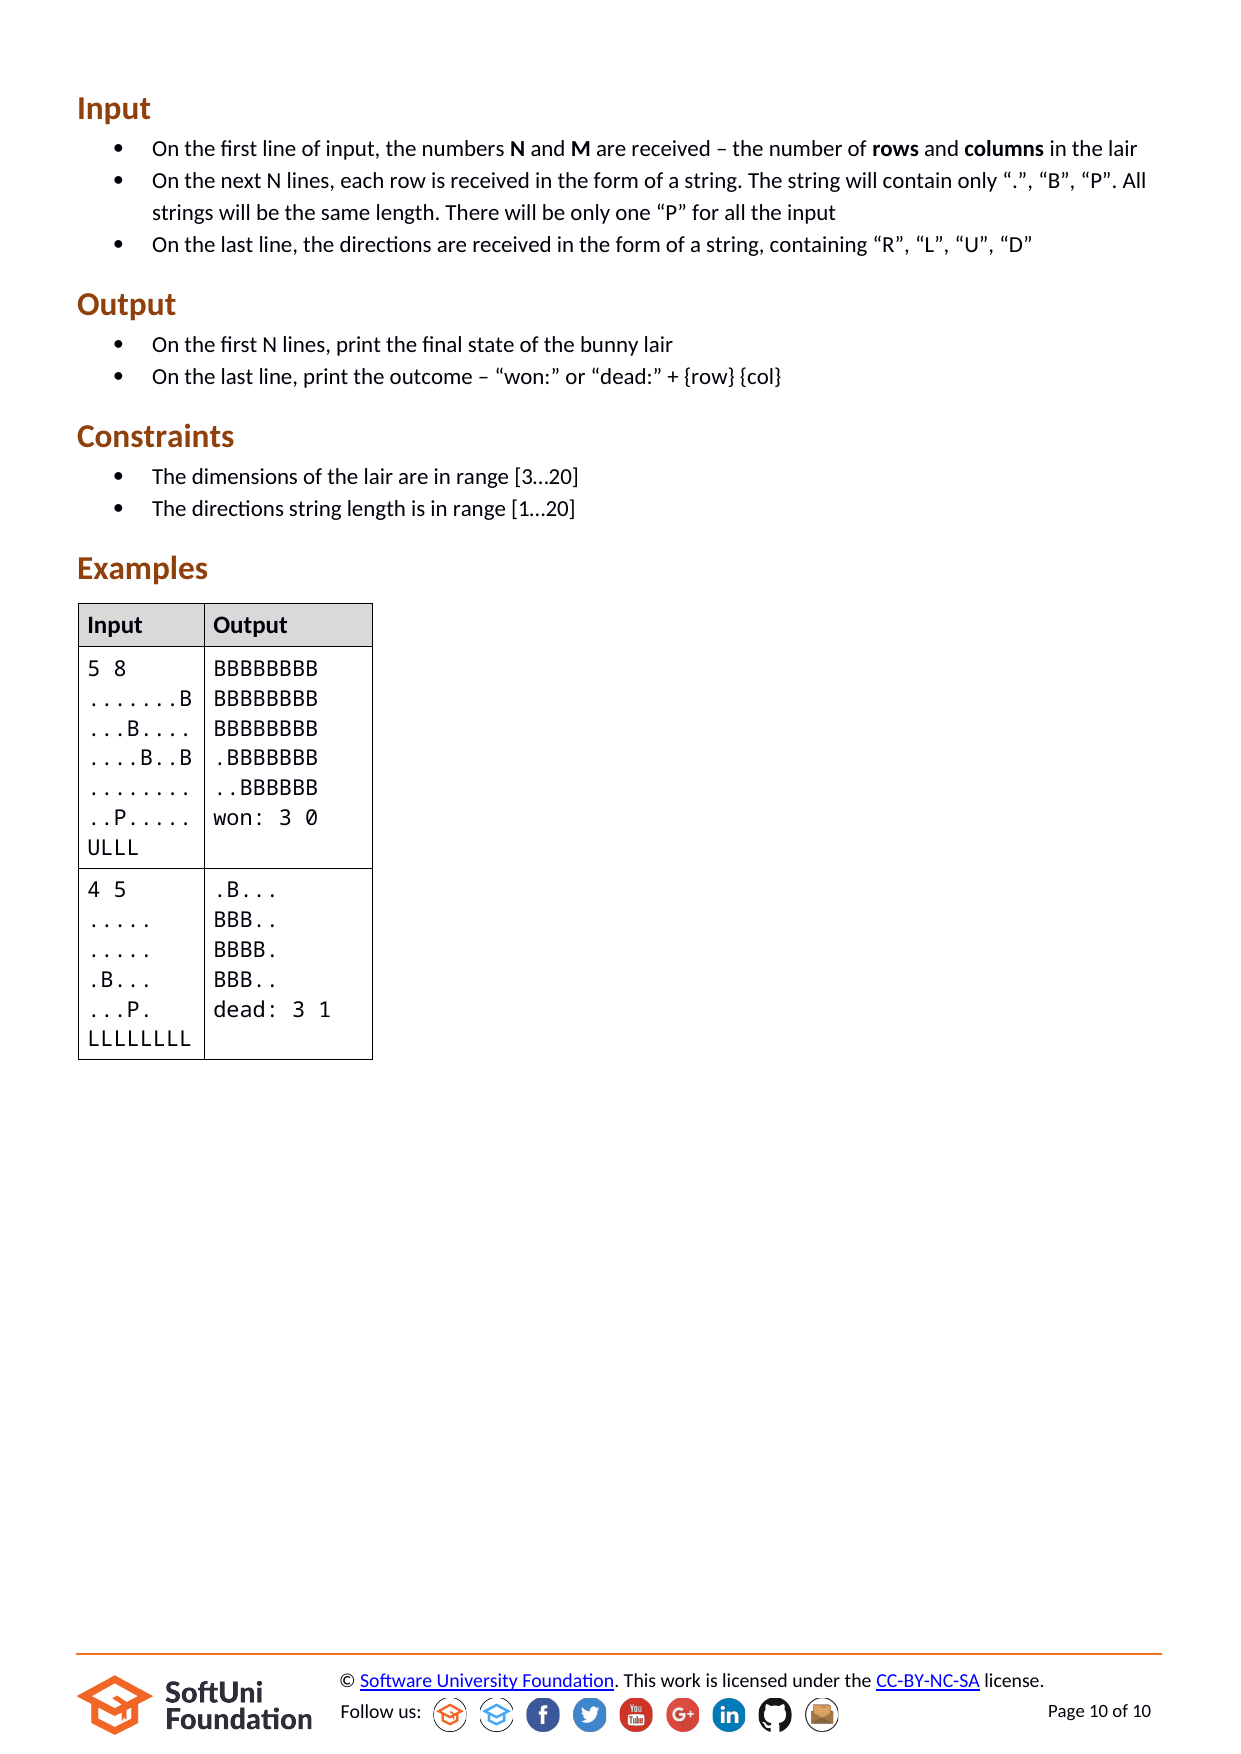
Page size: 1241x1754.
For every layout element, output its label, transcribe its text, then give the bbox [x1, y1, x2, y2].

list On the next N lines, each row is received in the form of a string. The string will contain only “.”, “B”, “P”. All strings will be the same length. There will be only one “P” for all the input [114, 166, 1163, 226]
picture [758, 1698, 792, 1732]
list On the last line, print the outcome – “won:” or “dead:” + {row} {col} [114, 362, 1163, 390]
picture [619, 1698, 653, 1732]
list The directions string length is in range [1…20] [114, 494, 1163, 522]
table_cell 5 8 .......B ...B.... ....B..B ........ ..P..... ULLL [79, 647, 204, 867]
picture [573, 1698, 607, 1732]
table_header Output [205, 604, 372, 646]
table_cell .B... BBB.. BBBB. BBB.. dead: 3 1 [205, 869, 372, 1059]
picture [712, 1698, 722, 1708]
picture [666, 1698, 700, 1732]
list On the last line, the directions are received in the form of a string, containing “R”, “L”, “U”, “D” [114, 230, 1163, 258]
table_cell 4 5 ..... ..... .B... ...P. LLLLLLLL [79, 869, 204, 1059]
subtitle Input [77, 87, 1163, 128]
picture [480, 1698, 513, 1732]
table_header Input [79, 604, 204, 646]
picture [736, 1698, 746, 1708]
picture [736, 1722, 746, 1732]
picture [76, 1675, 312, 1735]
table_cell BBBBBBBB BBBBBBBB BBBBBBBB .BBBBBBB ..BBBBBB won: 3 0 [205, 647, 372, 867]
list On the first N lines, print the final state of the bunny lair [114, 330, 1163, 358]
picture [712, 1722, 722, 1732]
picture [727, 1712, 738, 1722]
list The dimensions of the lair are in range [3…20] [114, 462, 1163, 490]
picture [526, 1698, 560, 1732]
list On the first line of input, the numbers N and M are received – the number of rows and columns in the lair [114, 134, 1163, 162]
picture [433, 1698, 467, 1732]
subtitle Examples [77, 547, 1163, 588]
subtitle Constraints [77, 415, 1163, 456]
picture [805, 1698, 839, 1732]
subtitle Output [77, 283, 1163, 324]
